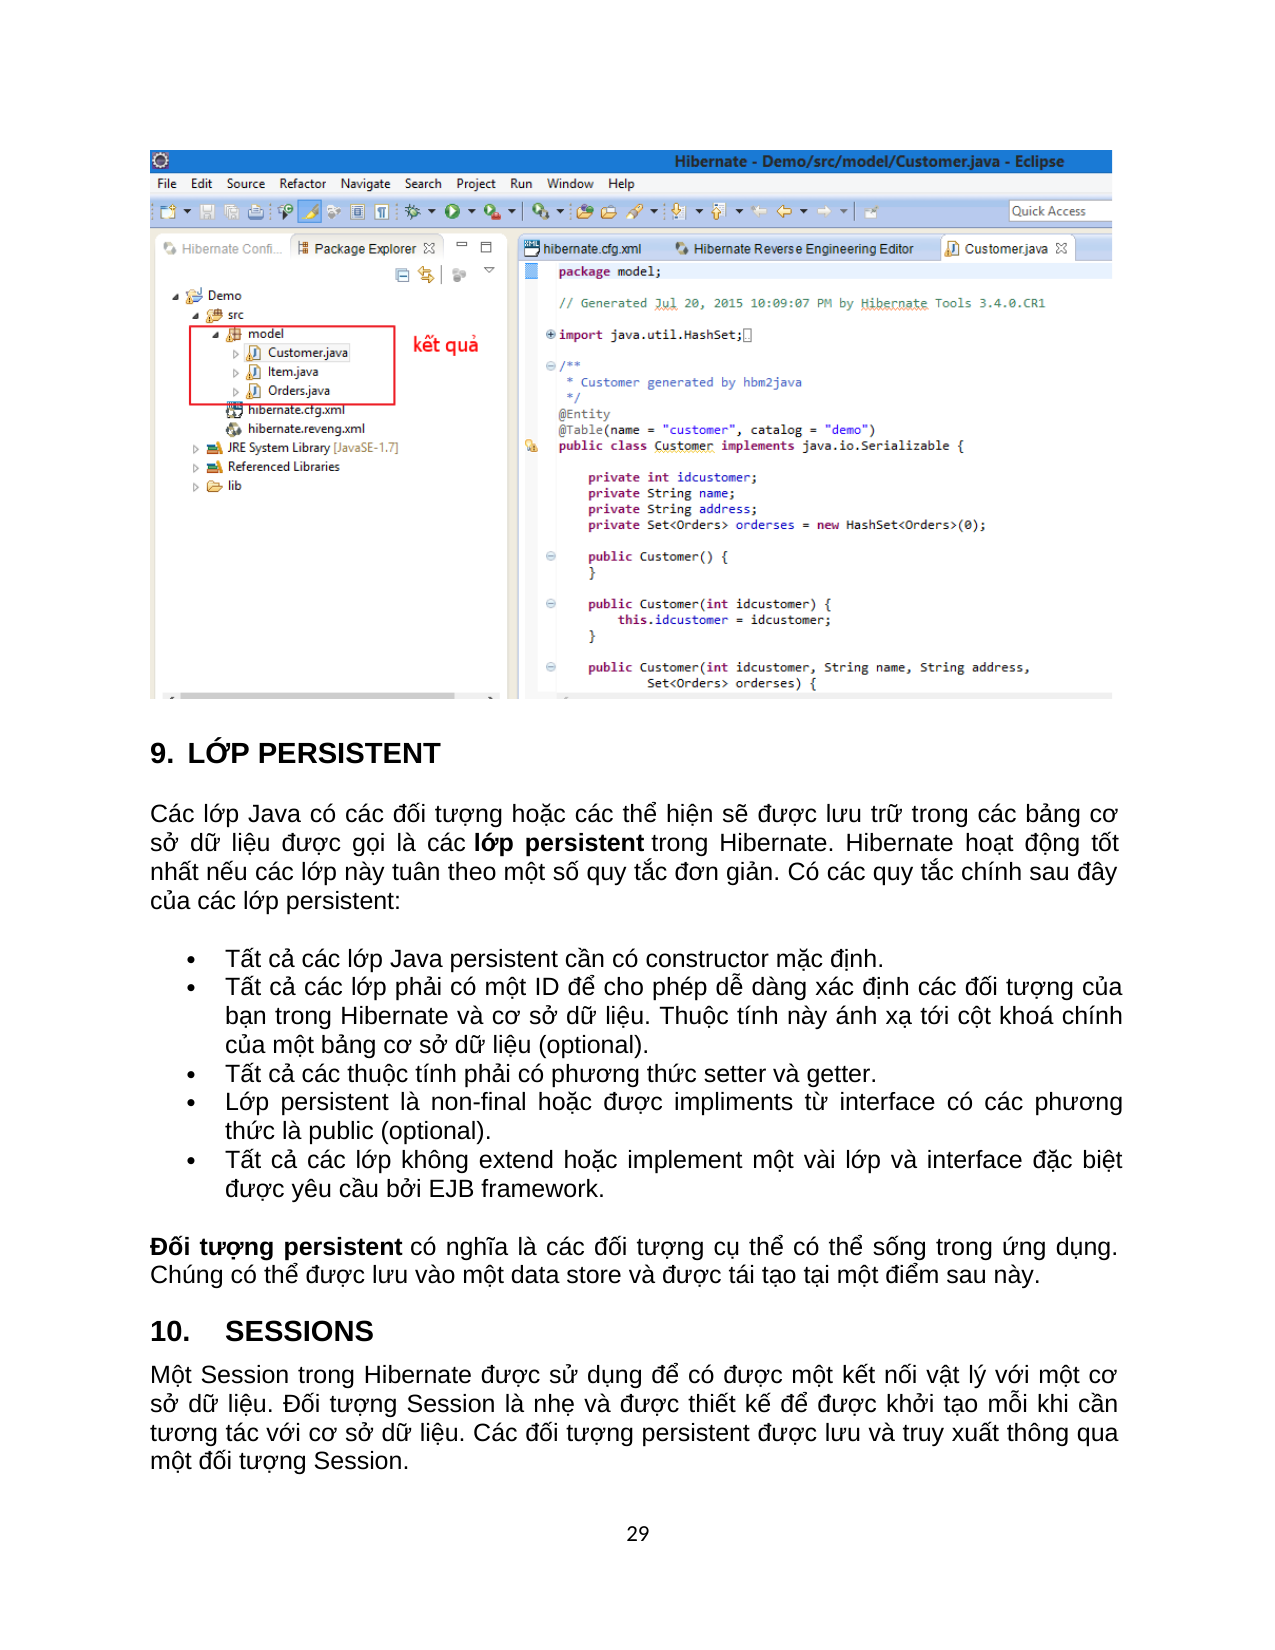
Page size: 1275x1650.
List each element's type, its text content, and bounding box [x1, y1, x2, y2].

text Một Session trong Hibernate được sử dụng để có được một kết nối vật lý với một cơ sở dữ liệu. Đối tượng Session là nhẹ và được thiết kế để được khởi tạo mỗi khi cần tương tác với cơ sở dữ liệu. Các đối tượng persistent được lưu và truy xuất thông qua một đối tượng Session. [150, 1360, 1121, 1475]
list Tất cả các lớp phải có một ID để cho phép dễ dàng xác định các đối tượng của bạn trong Hibernate và cơ sở dữ liệu. Thuộc tính này ánh xạ tới cột khoá chính của một bảng cơ sở dữ liệu (optional). [187, 972, 1125, 1059]
picture [150, 150, 1113, 699]
list Tất cả các lớp Java persistent cần có constructor mặc định. [187, 944, 1125, 972]
list Tất cả các thuộc tính phải có phương thức setter và getter. [187, 1059, 1125, 1087]
list Lớp persistent là non-final hoặc được impliments từ interface có các phương thức là public (optional). [187, 1087, 1125, 1145]
subtitle Lớp persistent [150, 736, 1125, 769]
text Các lớp Java có các đối tượng hoặc các thể hiện sẽ được lưu trữ trong các bảng cơ sở dữ liệu được gọi là các lớp persistent trong Hibernate. Hibernate hoạt động tốt nhất nếu các lớp này tuân theo một số quy tắc đơn giản. Có các quy tắc chính sau đây của các lớp persistent: [150, 799, 1120, 914]
list Tất cả các lớp không extend hoặc implement một vài lớp và interface đặc biệt được yêu cầu bởi EJB framework. [187, 1145, 1125, 1202]
text Đối tượng persistent có nghĩa là các đối tượng cụ thể có thể sống trong ứng dụng. Chúng có thể được lưu vào một data store và được tái tạo tại một điểm sau này. [150, 1232, 1120, 1289]
subtitle Sessions [150, 1314, 1125, 1348]
